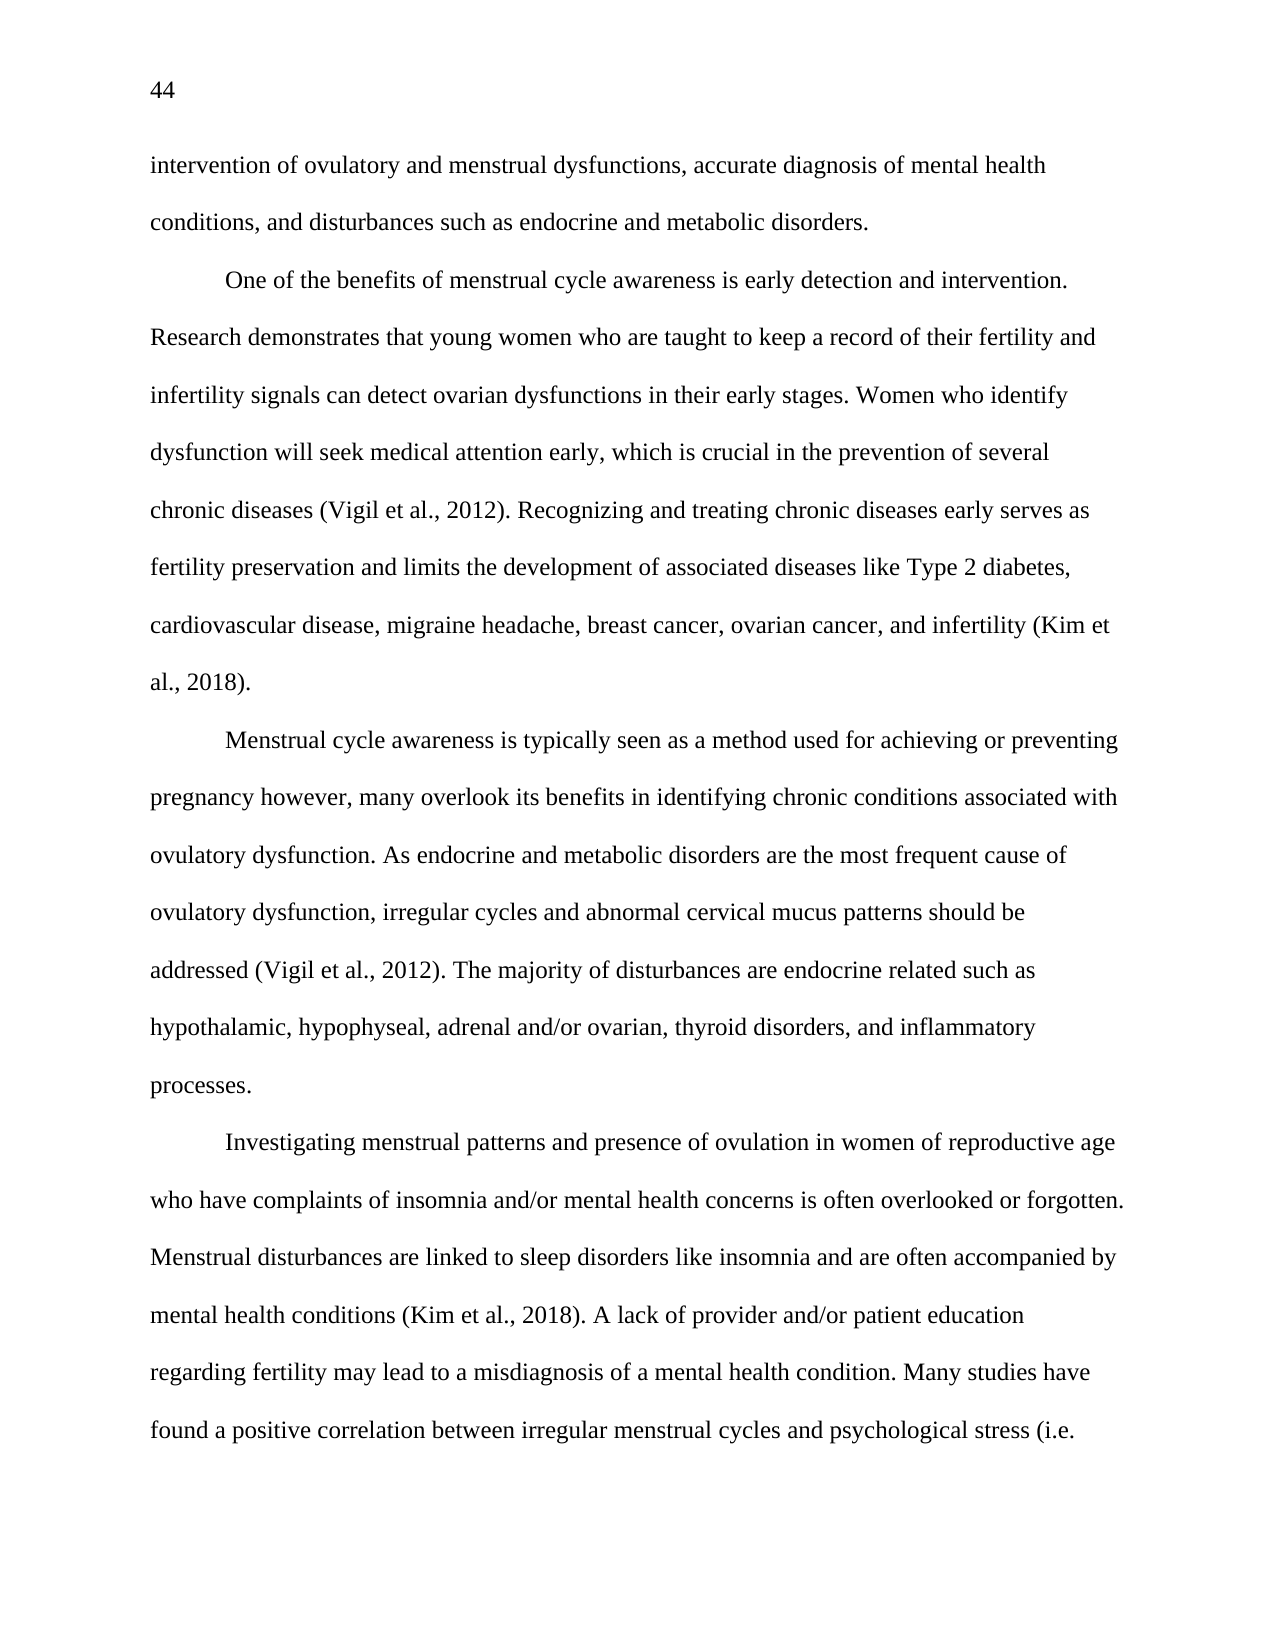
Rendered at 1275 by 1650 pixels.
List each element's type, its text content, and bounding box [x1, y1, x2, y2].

text Menstrual cycle awareness is typically seen as a method used for achieving or preventing pregnancy however, many overlook its benefits in identifying chronic conditions associated with ovulatory dysfunction. As endocrine and metabolic disorders are the most frequent cause of ovulatory dysfunction, irregular cycles and abnormal cervical mucus patterns should be addressed (Vigil et al., 2012). The majority of disturbances are endocrine related such as hypothalamic, hypophyseal, adrenal and/or ovarian, thyroid disorders, and inflammatory processes. [150, 725, 1125, 1099]
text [150, 1127, 1125, 1444]
text One of the benefits of menstrual cycle awareness is early detection and intervention. Research demonstrates that young women who are taught to keep a record of their fertility and infertility signals can detect ovarian dysfunctions in their early stages. Women who identify dysfunction will seek medical attention early, which is crucial in the prevention of several chronic diseases (Vigil et al., 2012). Recognizing and treating chronic diseases early serves as fertility preservation and limits the development of associated diseases like Type 2 diabetes, cardiovascular disease, migraine headache, breast cancer, ovarian cancer, and infertility (Kim et al., 2018). [150, 265, 1125, 696]
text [150, 150, 1125, 236]
